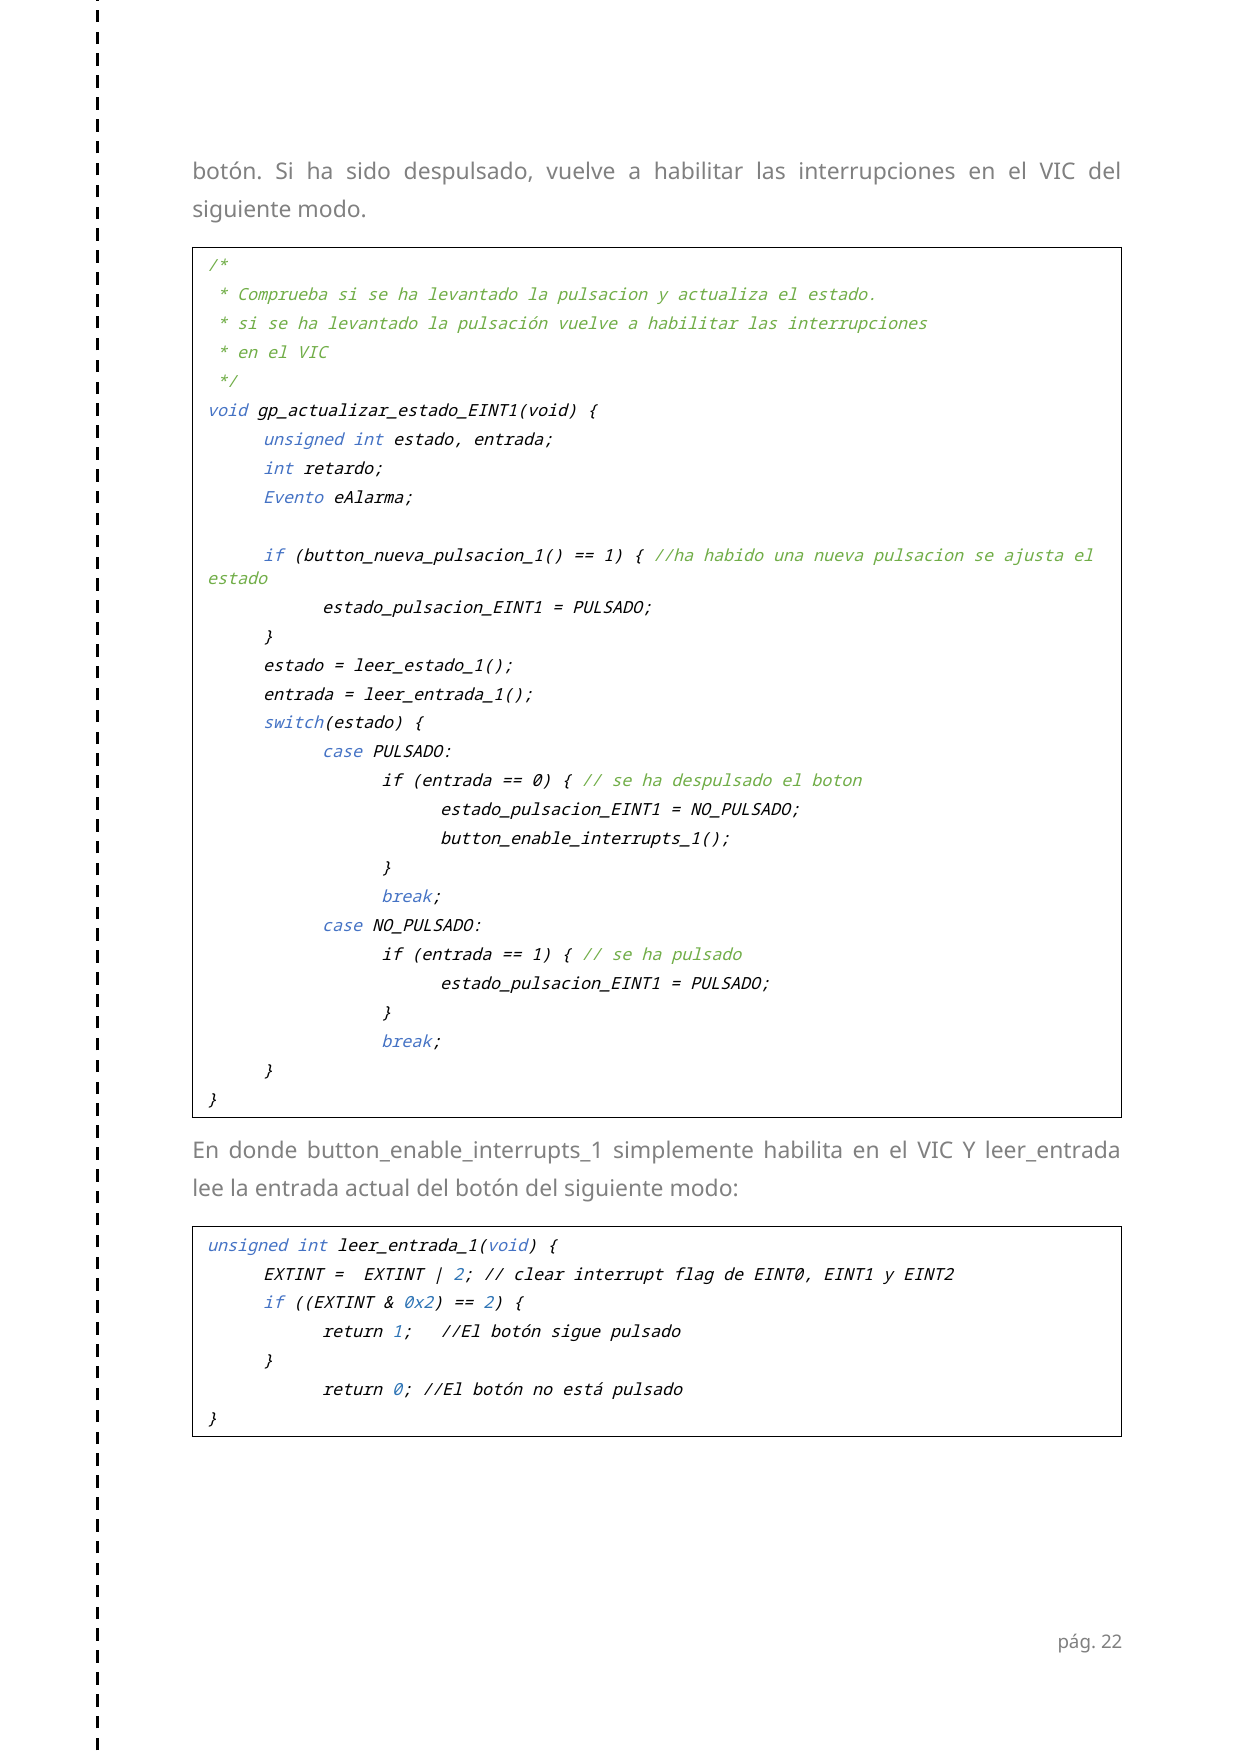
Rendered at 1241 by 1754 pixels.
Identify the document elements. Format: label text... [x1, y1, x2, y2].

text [192, 155, 1122, 224]
text En donde button_enable_interrupts_1 simplemente habilita en el VIC Y leer_entrada lee la entrada actual del botón del siguiente modo: [192, 1134, 1122, 1203]
table_header unsigned int leer_entrada_1(void) { EXTINT = EXTINT | 2; // clear interrupt flag de EINT0, EINT1 y EINT2 if ((EXTINT & 0x2) == 2) { return 1; //El botón sigue pulsado } return 0; //El botón no está pulsado } [193, 1227, 1121, 1436]
table_header /* * Comprueba si se ha levantado la pulsacion y actualiza el estado. * si se ha levantado la pulsación vuelve a habilitar las interrupciones * en el VIC */ void gp_actualizar_estado_EINT1(void) { unsigned int estado, entrada; int retardo; Evento eAlarma; if (button_nueva_pulsacion_1() == 1) { //ha habido una nueva pulsacion se ajusta el estado estado_pulsacion_EINT1 = PULSADO; } estado = leer_estado_1(); entrada = leer_entrada_1(); switch(estado) { case PULSADO: if (entrada == 0) { // se ha despulsado el boton estado_pulsacion_EINT1 = NO_PULSADO; button_enable_interrupts_1(); } break; case NO_PULSADO: if (entrada == 1) { // se ha pulsado estado_pulsacion_EINT1 = PULSADO; } break; } } [193, 248, 1121, 1117]
